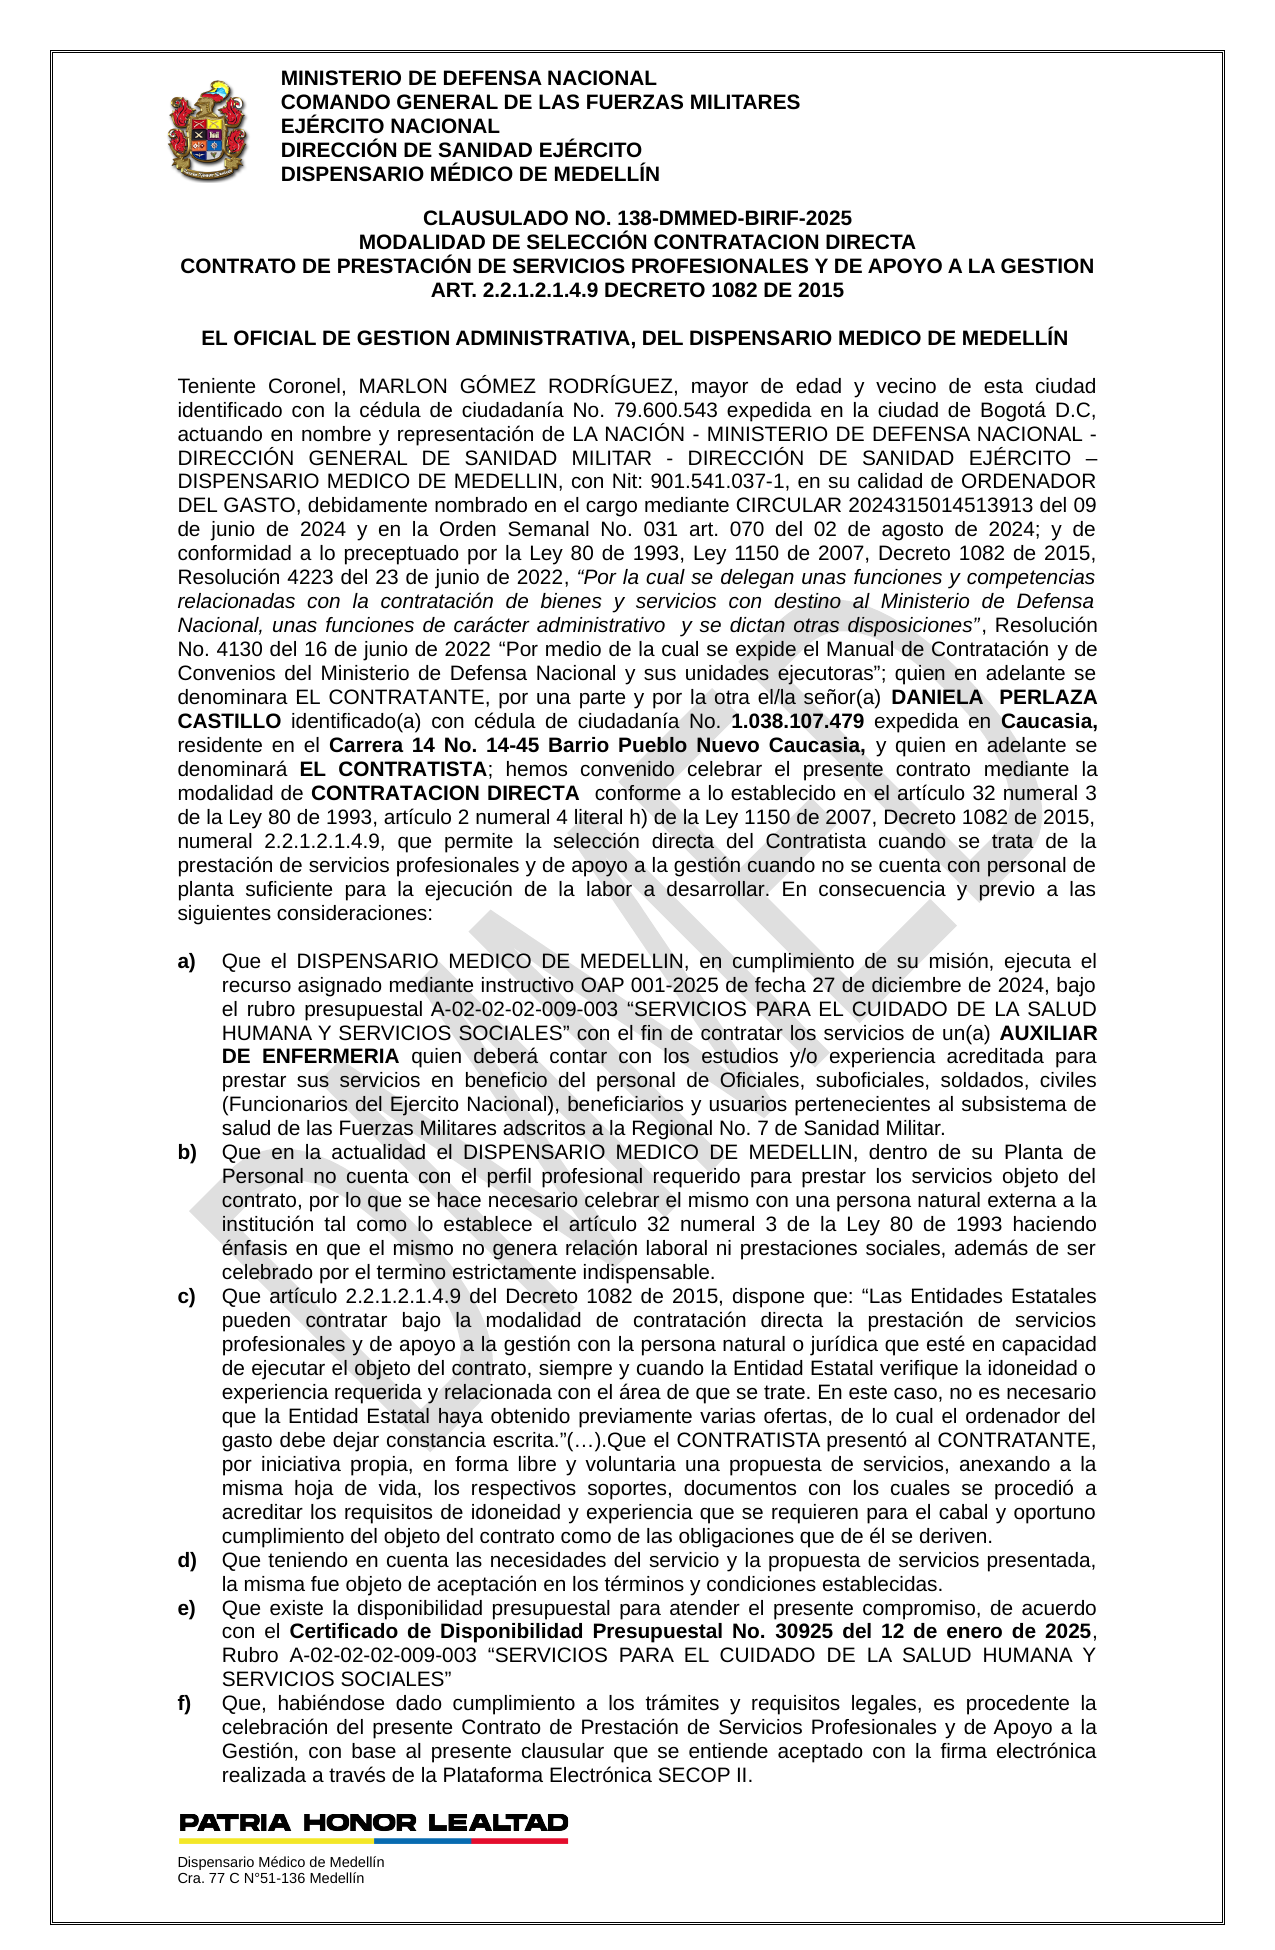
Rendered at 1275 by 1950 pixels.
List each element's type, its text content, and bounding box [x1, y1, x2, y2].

text Teniente Coronel, MARLON GÓMEZ RODRÍGUEZ, mayor de edad y vecino de esta ciudad identificado con la cédula de ciudadanía No. 79.600.543 expedida en la ciudad de Bogotá D.C, actuando en nombre y representación de LA NACIÓN - MINISTERIO DE DEFENSA NACIONAL - DIRECCIÓN GENERAL DE SANIDAD MILITAR - DIRECCIÓN DE SANIDAD EJÉRCITO – DISPENSARIO MEDICO DE MEDELLIN, con Nit: 901.541.037-1, en su calidad de ORDENADOR DEL GASTO, debidamente nombrado en el cargo mediante CIRCULAR 2024315014513913 del 09 de junio de 2024 y en la Orden Semanal No. 031 art. 070 del 02 de agosto de 2024; y de conformidad a lo preceptuado por la Ley 80 de 1993, Ley 1150 de 2007, Decreto 1082 de 2015, Resolución 4223 del 23 de junio de 2022, “Por la cual se delegan unas funciones y competencias relacionadas con la contratación de bienes y servicios con destino al Ministerio de Defensa Nacional, unas funciones de carácter administrativo y se dictan otras disposiciones”, Resolución No. 4130 del 16 de junio de 2022 “Por medio de la cual se expide el Manual de Contratación y de Convenios del Ministerio de Defensa Nacional y sus unidades ejecutoras”; quien en adelante se denominara EL CONTRATANTE, por una parte y por la otra el/la señor(a) DANIELA PERLAZA CASTILLO identificado(a) con cédula de ciudadanía No. 1.038.107.479 expedida en Caucasia, residente en el Carrera 14 No. 14-45 Barrio Pueblo Nuevo Caucasia, y quien en adelante se denominará EL CONTRATISTA; hemos convenido celebrar el presente contrato mediante la modalidad de CONTRATACION DIRECTA conforme a lo establecido en el artículo 32 numeral 3 de la Ley 80 de 1993, artículo 2 numeral 4 literal h) de la Ley 1150 de 2007, Decreto 1082 de 2015, numeral 2.2.1.2.1.4.9, que permite la selección directa del Contratista cuando se trata de la prestación de servicios profesionales y de apoyo a la gestión cuando no se cuenta con personal de planta suficiente para la ejecución de la labor a desarrollar. En consecuencia y previo a las siguientes consideraciones: [177, 373, 1098, 924]
text CLAUSULADO NO. 138-DMMED-BIRIF-2025 [177, 206, 1098, 230]
text ART. 2.2.1.2.1.4.9 DECRETO 1082 DE 2015 [177, 278, 1098, 302]
list Que el DISPENSARIO MEDICO DE MEDELLIN, en cumplimiento de su misión, ejecuta el recurso asignado mediante instructivo OAP 001-2025 de fecha 27 de diciembre de 2024, bajo el rubro presupuestal A-02-02-02-009-003 “SERVICIOS PARA EL CUIDADO DE LA SALUD HUMANA Y SERVICIOS SOCIALES” con el fin de contratar los servicios de un(a) AUXILIAR DE ENFERMERIA quien deberá contar con los estudios y/o experiencia acreditada para prestar sus servicios en beneficio del personal de Oficiales, suboficiales, soldados, civiles (Funcionarios del Ejercito Nacional), beneficiarios y usuarios pertenecientes al subsistema de salud de las Fuerzas Militares adscritos a la Regional No. 7 de Sanidad Militar. [177, 948, 1098, 1140]
list Que en la actualidad el DISPENSARIO MEDICO DE MEDELLIN, dentro de su Planta de Personal no cuenta con el perfil profesional requerido para prestar los servicios objeto del contrato, por lo que se hace necesario celebrar el mismo con una persona natural externa a la institución tal como lo establece el artículo 32 numeral 3 de la Ley 80 de 1993 haciendo énfasis en que el mismo no genera relación laboral ni prestaciones sociales, además de ser celebrado por el termino estrictamente indispensable. [177, 1140, 1098, 1284]
list Que teniendo en cuenta las necesidades del servicio y la propuesta de servicios presentada, la misma fue objeto de aceptación en los términos y condiciones establecidas. [177, 1547, 1098, 1595]
picture [152, 77, 262, 183]
text MODALIDAD DE SELECCIÓN CONTRATACION DIRECTA [177, 230, 1098, 254]
list Que existe la disponibilidad presupuestal para atender el presente compromiso, de acuerdo con el Certificado de Disponibilidad Presupuestal No. 30925 del 12 de enero de 2025, Rubro A-02-02-02-009-003 “SERVICIOS PARA EL CUIDADO DE LA SALUD HUMANA Y SERVICIOS SOCIALES” [177, 1595, 1098, 1691]
text CONTRATO DE PRESTACIÓN DE SERVICIOS PROFESIONALES Y DE APOYO A LA GESTION [177, 254, 1098, 278]
list Que, habiéndose dado cumplimiento a los trámites y requisitos legales, es procedente la celebración del presente Contrato de Prestación de Servicios Profesionales y de Apoyo a la Gestión, con base al presente clausular que se entiende aceptado con la firma electrónica realizada a través de la Plataforma Electrónica SECOP II. [177, 1691, 1098, 1787]
picture [179, 1814, 569, 1844]
list Que artículo 2.2.1.2.1.4.9 del Decreto 1082 de 2015, dispone que: “Las Entidades Estatales pueden contratar bajo la modalidad de contratación directa la prestación de servicios profesionales y de apoyo a la gestión con la persona natural o jurídica que esté en capacidad de ejecutar el objeto del contrato, siempre y cuando la Entidad Estatal verifique la idoneidad o experiencia requerida y relacionada con el área de que se trate. En este caso, no es necesario que la Entidad Estatal haya obtenido previamente varias ofertas, de lo cual el ordenador del gasto debe dejar constancia escrita.”(…).Que el CONTRATISTA presentó al CONTRATANTE, por iniciativa propia, en forma libre y voluntaria una propuesta de servicios, anexando a la misma hoja de vida, los respectivos soportes, documentos con los cuales se procedió a acreditar los requisitos de idoneidad y experiencia que se requieren para el cabal y oportuno cumplimiento del objeto del contrato como de las obligaciones que de él se deriven. [177, 1284, 1098, 1547]
text EL OFICIAL DE GESTION ADMINISTRATIVA, DEL DISPENSARIO MEDICO DE MEDELLÍN [177, 326, 1093, 349]
